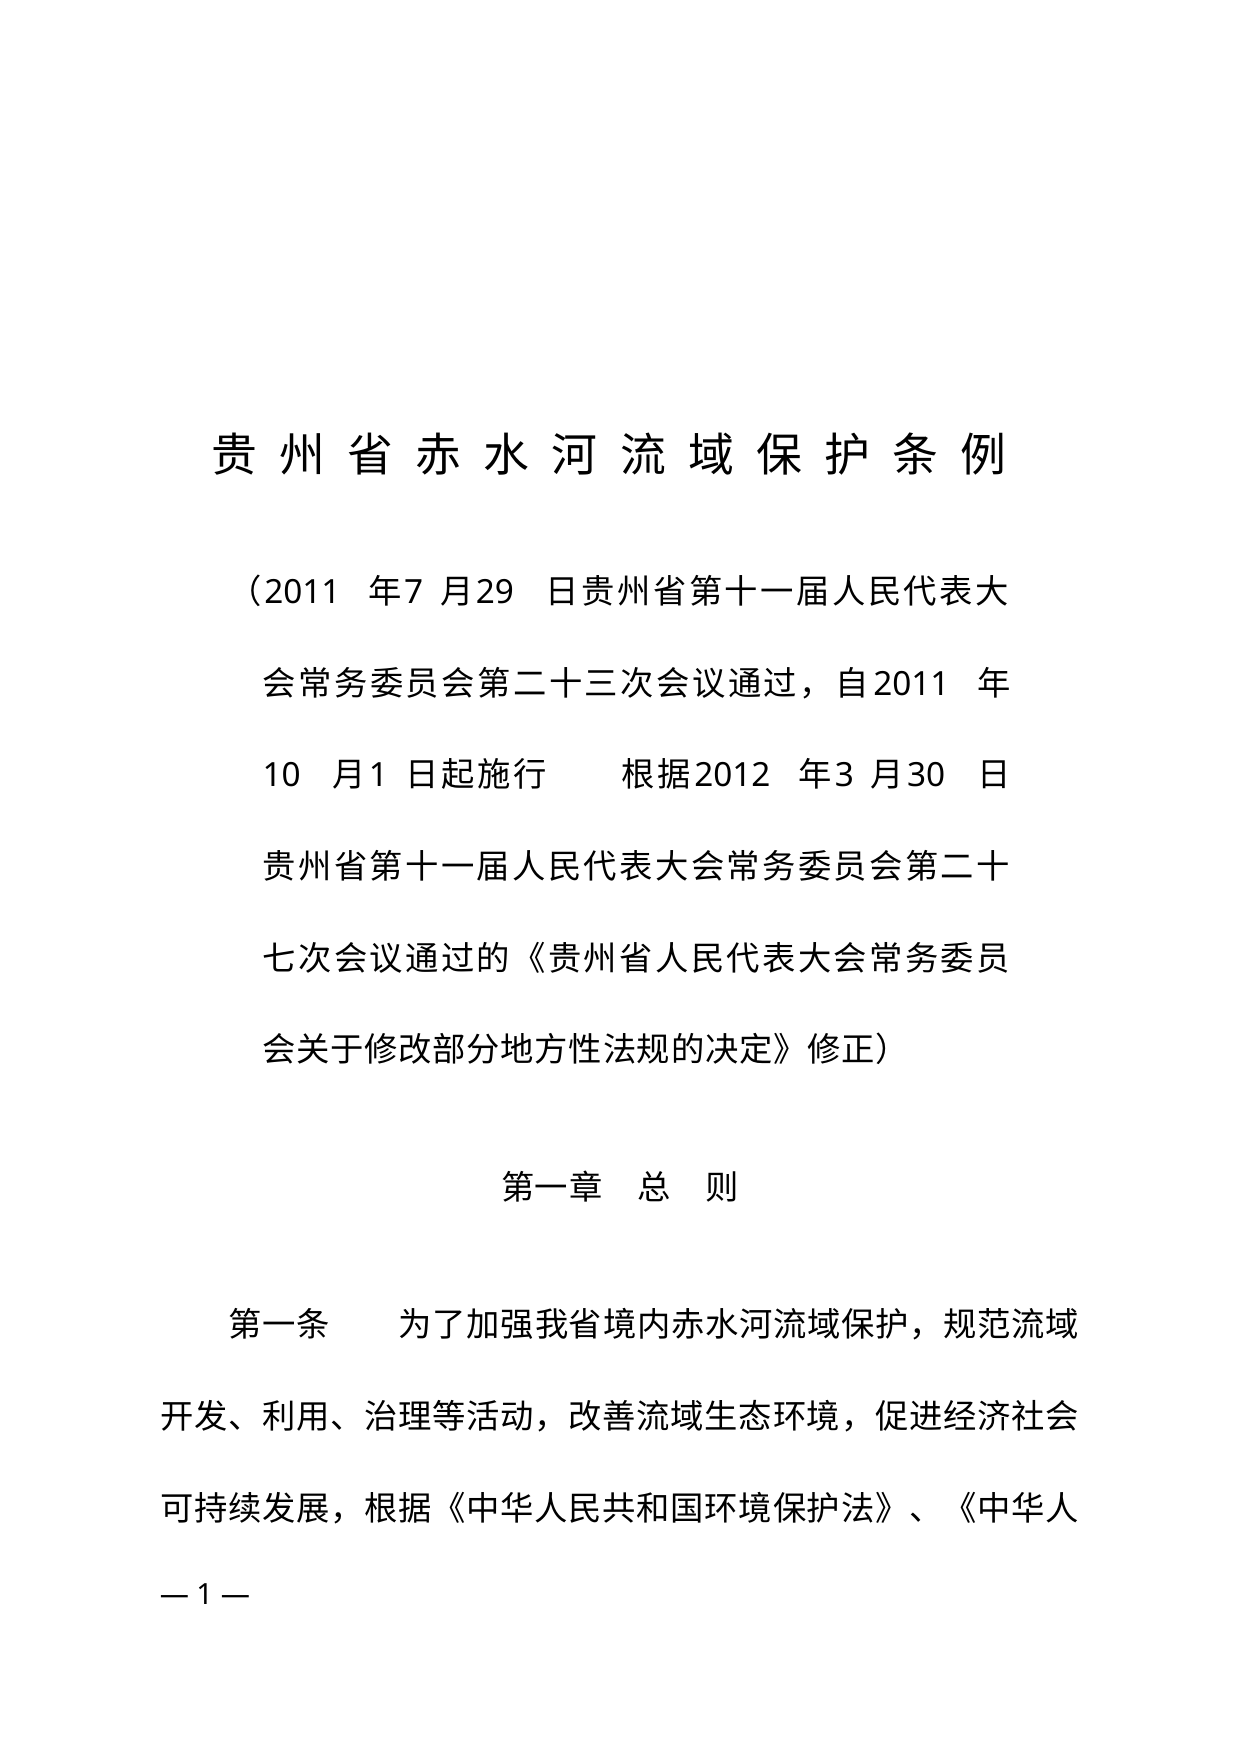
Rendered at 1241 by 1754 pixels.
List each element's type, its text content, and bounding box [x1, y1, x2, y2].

text 贵州省赤水河流域保护条例 [160, 406, 1080, 497]
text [160, 1276, 1080, 1551]
text （2011年7月29日贵州省第十一届人民代表大会常务委员会第二十三次会议通过，自2011年10月1日起施行 根据2012年3月30日贵州省第十一届人民代表大会常务委员会第二十七次会议通过的《贵州省人民代表大会常务委员会关于修改部分地方性法规的决定》修正） [228, 543, 1011, 1093]
text 第一章 总 则 [160, 1139, 1080, 1231]
